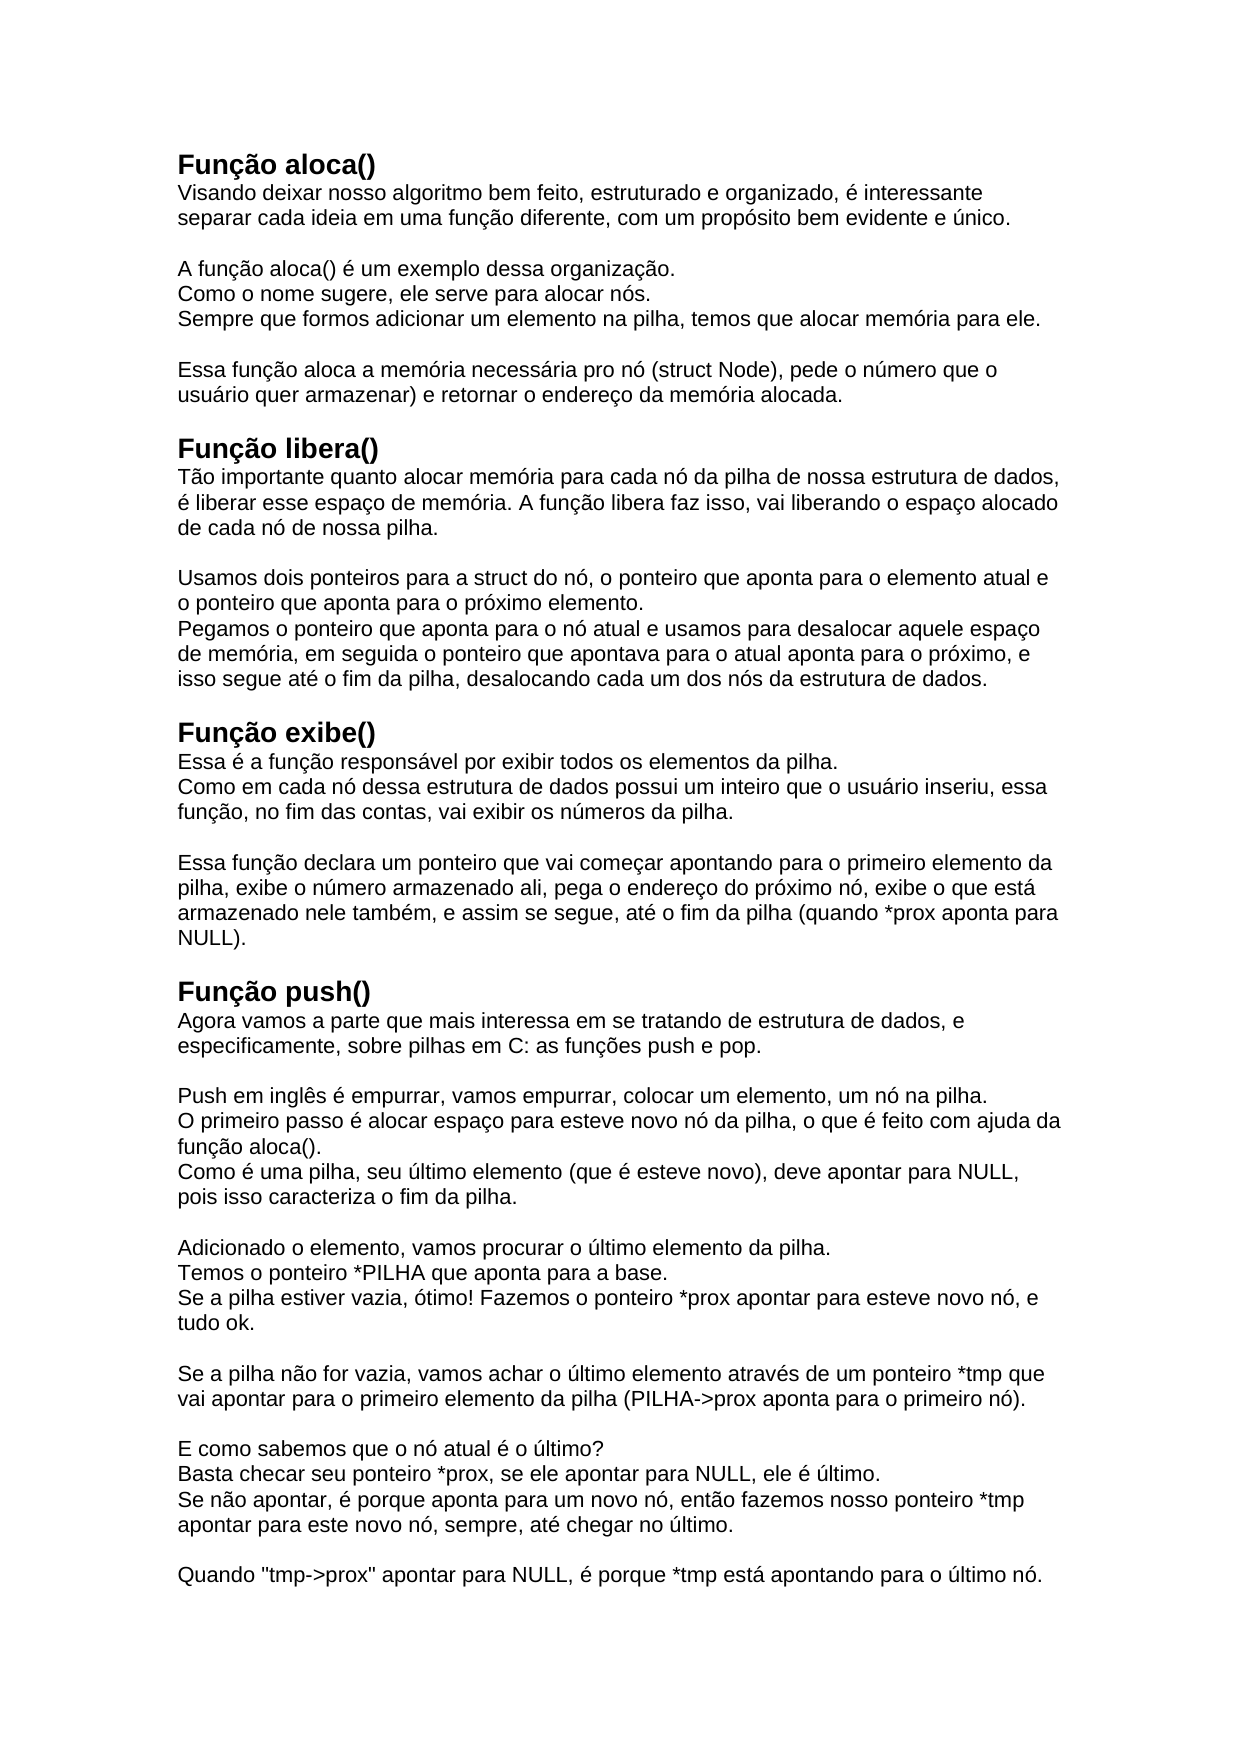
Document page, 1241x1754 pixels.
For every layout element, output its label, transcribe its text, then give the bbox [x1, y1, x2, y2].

text Visando deixar nosso algoritmo bem feito, estruturado e organizado, é interessante separar cada ideia em uma função diferente, com um propósito bem evidente e único. A função aloca() é um exemplo dessa organização. Como o nome sugere, ele serve para alocar nós. Sempre que formos adicionar um elemento na pilha, temos que alocar memória para ele. Essa função aloca a memória necessária pro nó (struct Node), pede o número que o usuário quer armazenar) e retornar o endereço da memória alocada. [177, 180, 1063, 407]
text Função aloca() [177, 148, 1063, 180]
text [177, 1008, 1063, 1587]
text Essa é a função responsável por exibir todos os elementos da pilha. Como em cada nó dessa estrutura de dados possui um inteiro que o usuário inseriu, essa função, no fim das contas, vai exibir os números da pilha. Essa função declara um ponteiro que vai começar apontando para o primeiro elemento da pilha, exibe o número armazenado ali, pega o endereço do próximo nó, exibe o que está armazenado nele também, e assim se segue, até o fim da pilha (quando *prox aponta para NULL). [177, 748, 1063, 950]
text Função exibe() [177, 716, 1063, 748]
text Função libera() [177, 432, 1063, 464]
text Tão importante quanto alocar memória para cada nó da pilha de nossa estrutura de dados, é liberar esse espaço de memória. A função libera faz isso, vai liberando o espaço alocado de cada nó de nossa pilha. Usamos dois ponteiros para a struct do nó, o ponteiro que aponta para o elemento atual e o ponteiro que aponta para o próximo elemento. Pegamos o ponteiro que aponta para o nó atual e usamos para desalocar aquele espaço de memória, em seguida o ponteiro que apontava para o atual aponta para o próximo, e isso segue até o fim da pilha, desalocando cada um dos nós da estrutura de dados. [177, 464, 1063, 691]
text Função push() [177, 975, 1063, 1008]
